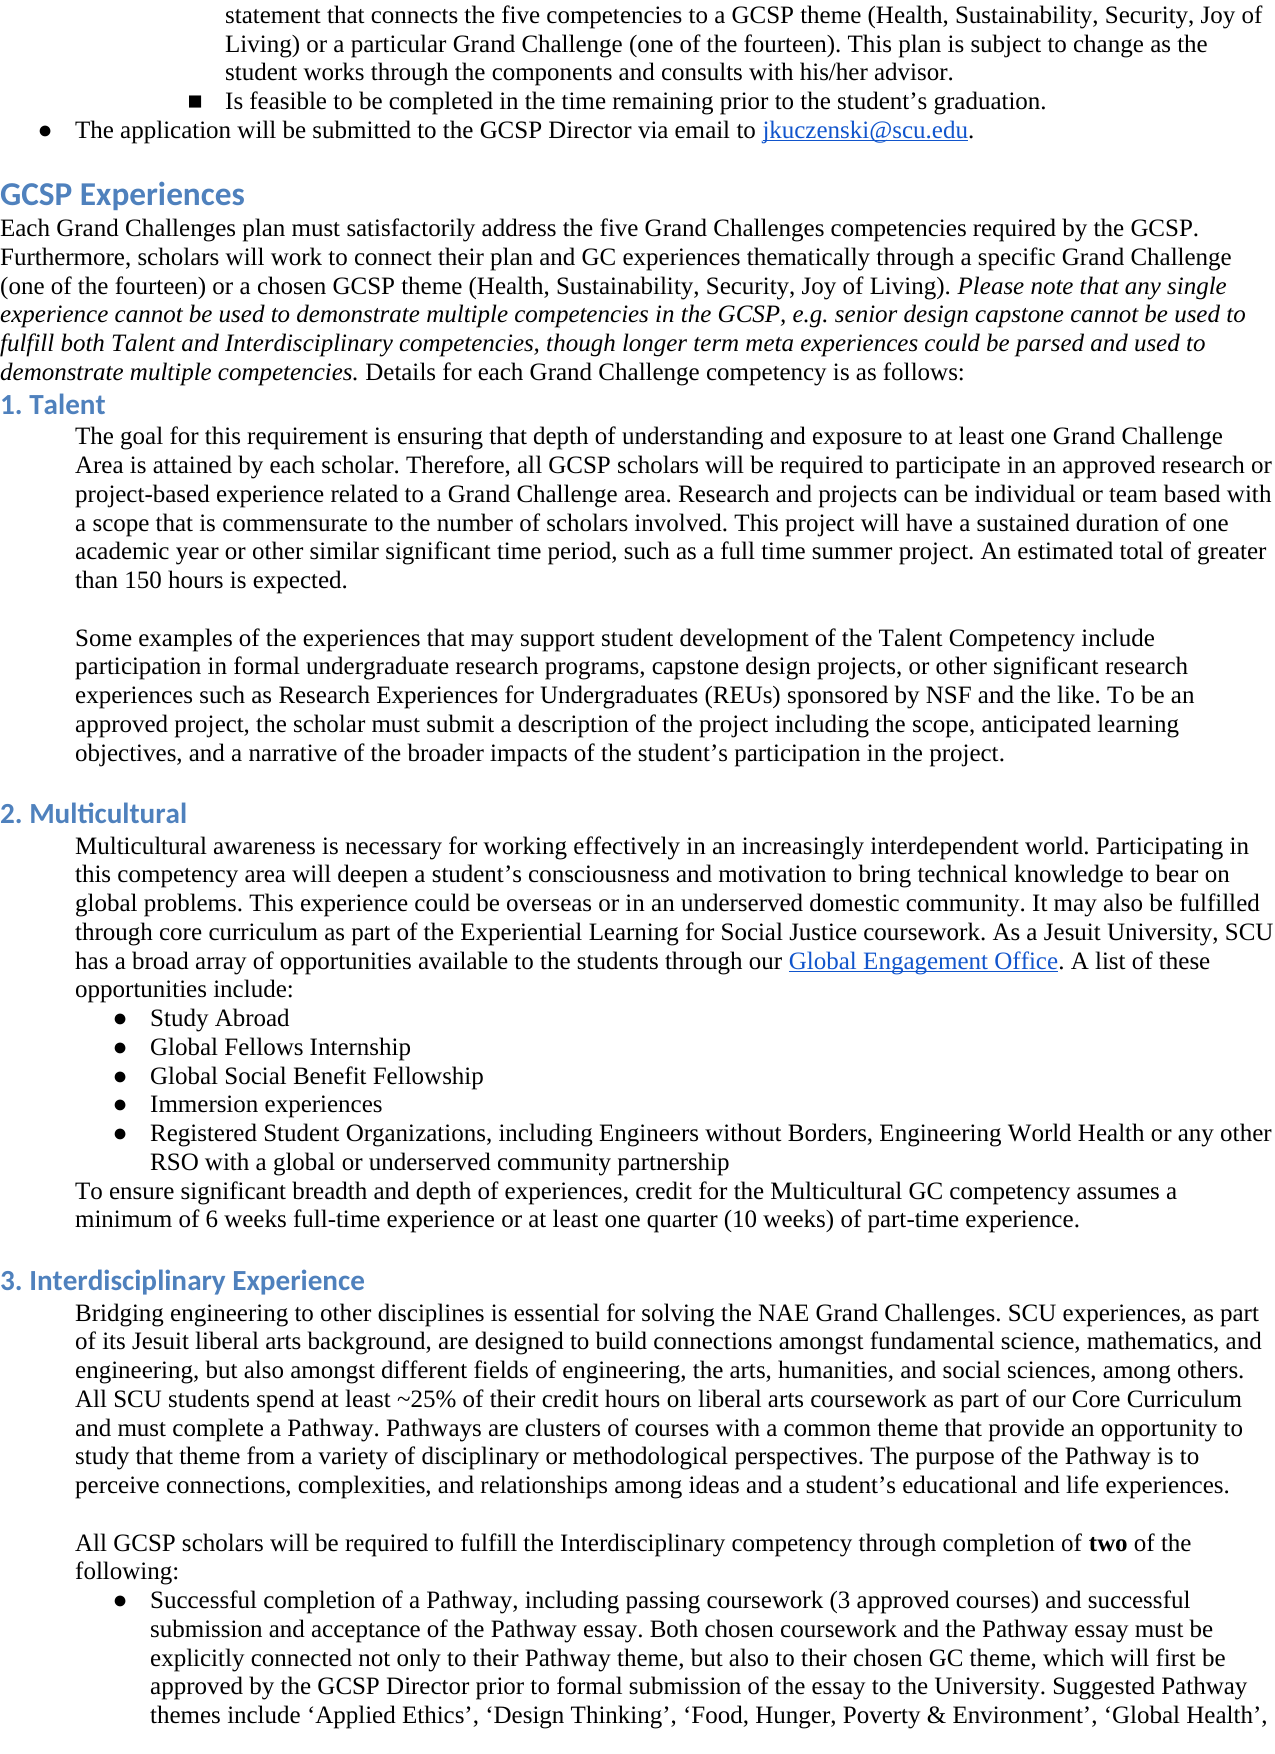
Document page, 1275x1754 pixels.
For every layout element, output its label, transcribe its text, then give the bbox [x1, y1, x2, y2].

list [187, 0, 1275, 86]
text Each Grand Challenges plan must satisfactorily address the five Grand Challenges competencies required by the GCSP. Furthermore, scholars will work to connect their plan and GC experiences thematically through a specific Grand Challenge (one of the fourteen) or a chosen GCSP theme (Health, Sustainability, Security, Joy of Living). Please note that any single experience cannot be used to demonstrate multiple competencies in the GCSP, e.g. senior design capstone cannot be used to fulfill both Talent and Interdisciplinary competencies, though longer term meta experiences could be parsed and used to demonstrate multiple competencies. Details for each Grand Challenge competency is as follows: [0, 213, 1275, 386]
list The application will be submitted to the GCSP Director via email to jkuczenski@scu.edu. [37, 115, 1275, 144]
text 1. Talent [0, 386, 1275, 421]
list Global Fellows Internship [112, 1032, 1275, 1061]
text The goal for this requirement is ensuring that depth of understanding and exposure to at least one Grand Challenge Area is attained by each scholar. Therefore, all GCSP scholars will be required to participate in an approved research or project-based experience related to a Grand Challenge area. Research and projects can be individual or team based with a scope that is commensurate to the number of scholars involved. This project will have a sustained duration of one academic year or other similar significant time period, such as a full time summer project. An estimated total of greater than 150 hours is expected. [75, 421, 1275, 594]
list Immersion experiences [112, 1089, 1275, 1118]
text To ensure significant breadth and depth of experiences, credit for the Multicultural GC competency assumes a minimum of 6 weeks full-time experience or at least one quarter (10 weeks) of part-time experience. [75, 1176, 1275, 1233]
text Multicultural awareness is necessary for working effectively in an increasingly interdependent world. Participating in this competency area will deepen a student’s consciousness and motivation to bring technical knowledge to bear on global problems. This experience could be overseas or in an underserved domestic community. It may also be fulfilled through core curriculum as part of the Experiential Learning for Social Justice coursework. As a Jesuit University, SCU has a broad array of opportunities available to the students through our Global Engagement Office. A list of these opportunities include: [75, 831, 1275, 1003]
text GCSP Experiences [0, 172, 1275, 213]
text All GCSP scholars will be required to fulfill the Interdisciplinary competency through completion of two of the following: [75, 1528, 1275, 1585]
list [112, 1585, 1275, 1729]
text Bridging engineering to other disciplines is essential for solving the NAE Grand Challenges. SCU experiences, as part of its Jesuit liberal arts background, are designed to build connections amongst fundamental science, mathematics, and engineering, but also amongst different fields of engineering, the arts, humanities, and social sciences, among others. All SCU students spend at least ~25% of their credit hours on liberal arts coursework as part of our Core Curriculum and must complete a Pathway. Pathways are clusters of courses with a common theme that provide an opportunity to study that theme from a variety of disciplinary or methodological perspectives. The purpose of the Pathway is to perceive connections, complexities, and relationships among ideas and a student’s educational and life experiences. [75, 1298, 1275, 1499]
text 2. Multicultural [0, 795, 1275, 831]
text 3. Interdisciplinary Experience [0, 1262, 1275, 1298]
text Some examples of the experiences that may support student development of the Talent Competency include participation in formal undergraduate research programs, capstone design projects, or other significant research experiences such as Research Experiences for Undergraduates (REUs) sponsored by NSF and the like. To be an approved project, the scholar must submit a description of the project including the scope, anticipated learning objectives, and a narrative of the broader impacts of the student’s participation in the project. [75, 623, 1275, 766]
list Is feasible to be completed in the time remaining prior to the student’s graduation. [187, 86, 1275, 115]
list Study Abroad [112, 1003, 1275, 1032]
list Global Social Benefit Fellowship [112, 1061, 1275, 1089]
list Registered Student Organizations, including Engineers without Borders, Engineering World Health or any other RSO with a global or underserved community partnership [112, 1118, 1275, 1176]
